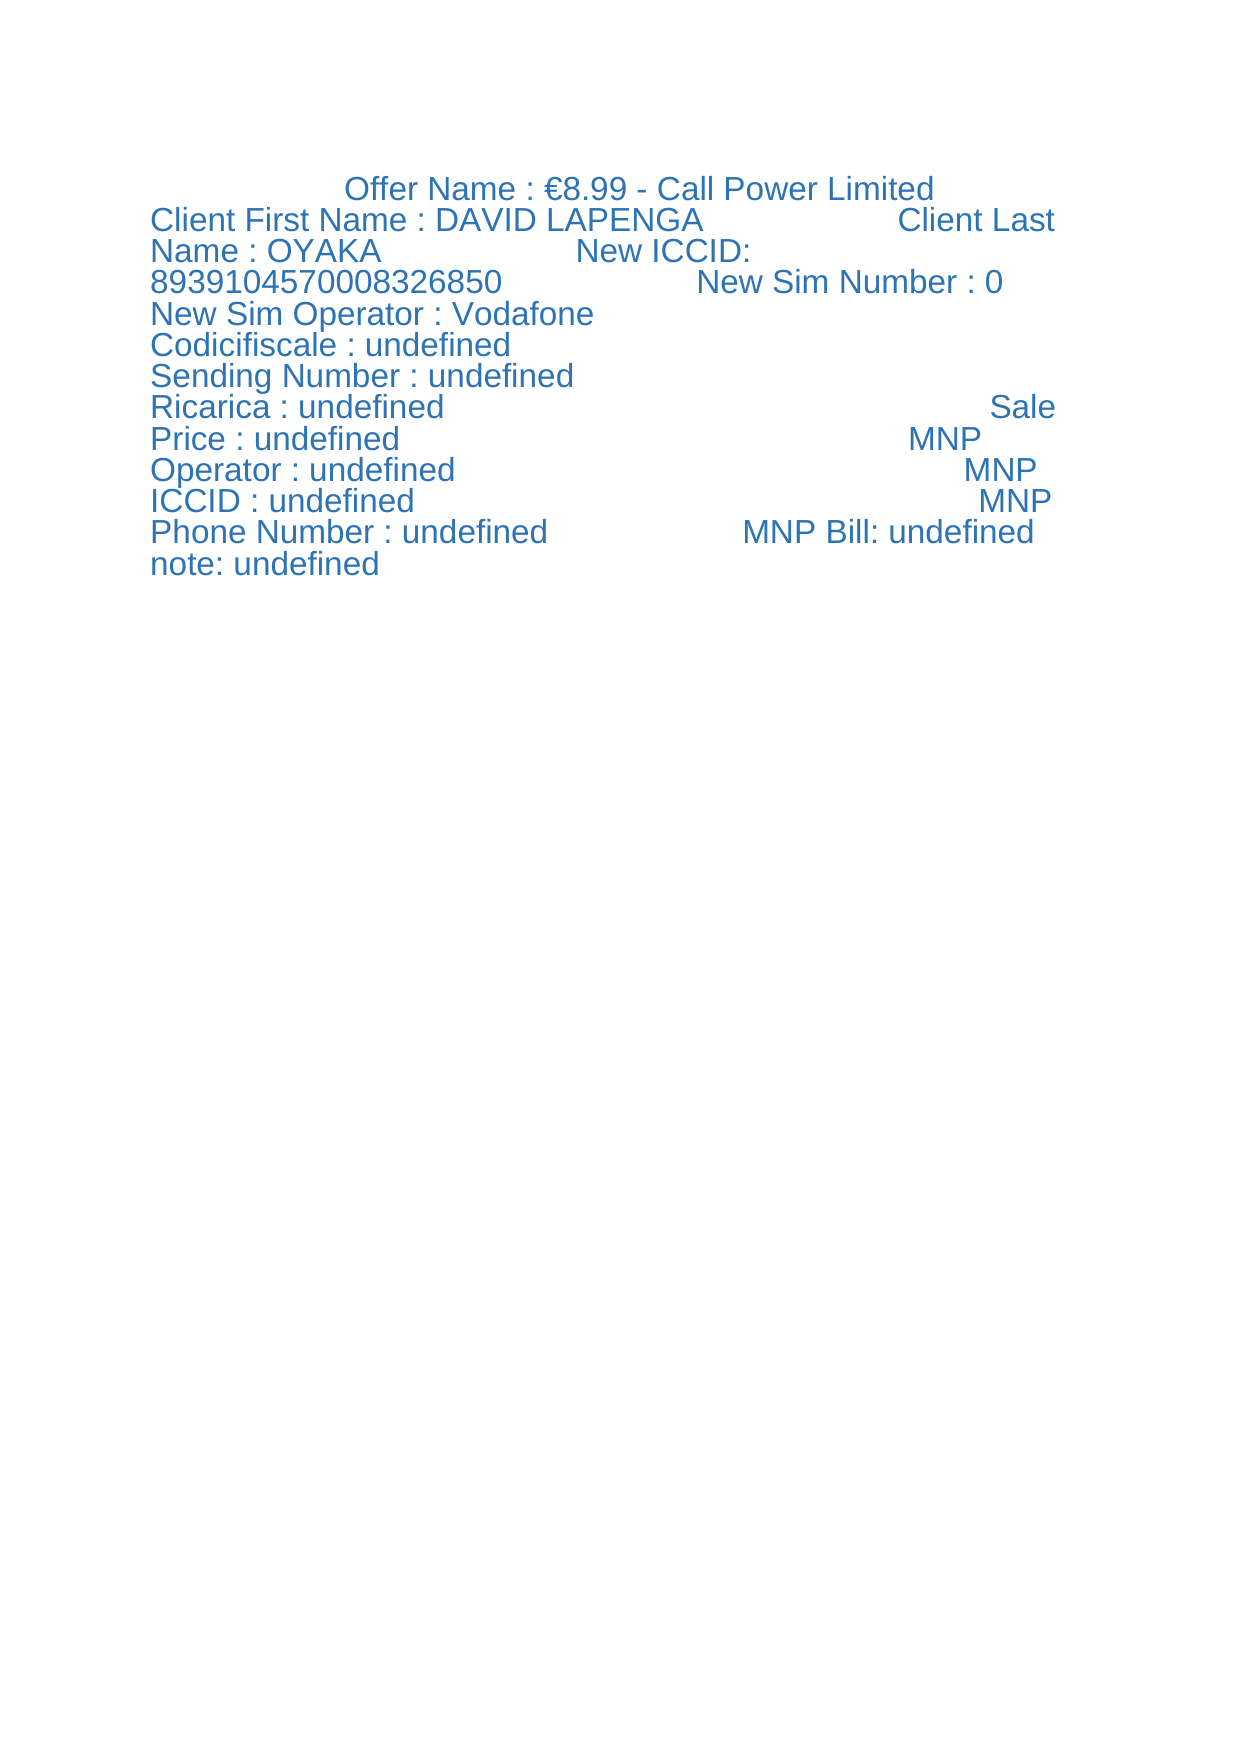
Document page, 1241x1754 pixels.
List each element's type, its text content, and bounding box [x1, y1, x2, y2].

subtitle Offer Name : €8.99 - Call Power Limited Client First Name : DAVID LAPENGA Client Last Name : OYAKA New ICCID: 8939104570008326850 New Sim Number : 0 New Sim Operator : Vodafone Codicifiscale : undefined Sending Number : undefined Ricarica : undefined Sale Price : undefined MNP Operator : undefined MNP ICCID : undefined MNP Phone Number : undefined MNP Bill: undefined note: undefined [150, 175, 1090, 581]
